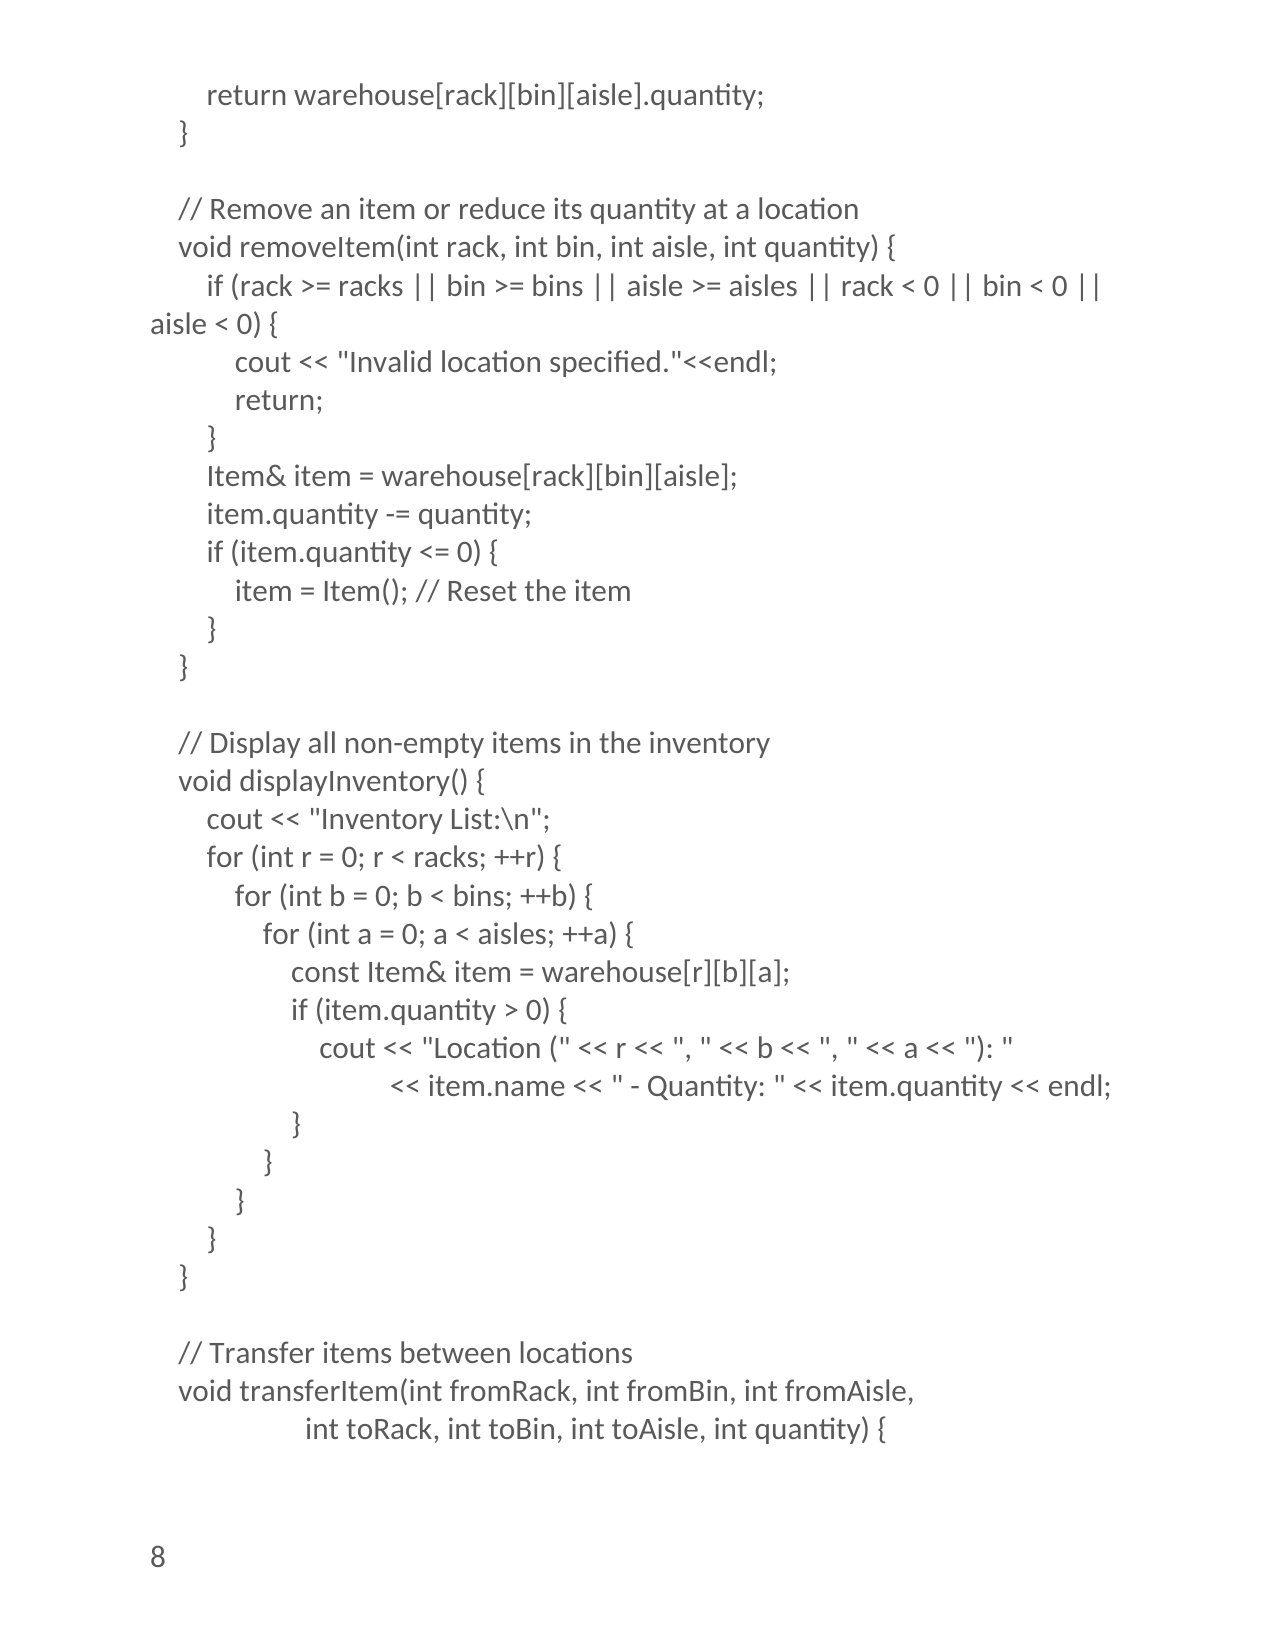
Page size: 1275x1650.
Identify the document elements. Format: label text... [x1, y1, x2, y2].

text void removeItem(int rack, int bin, int aisle, int quantity) { [150, 227, 1125, 266]
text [150, 266, 1125, 342]
text // Display all non-empty items in the inventory [150, 723, 1125, 761]
text } [150, 1219, 1125, 1257]
text } [150, 1181, 1125, 1219]
text for (int r = 0; r < racks; ++r) { [150, 837, 1125, 876]
text for (int a = 0; a < aisles; ++a) { [150, 914, 1125, 952]
text // Transfer items between locations [150, 1333, 1125, 1371]
text if (item.quantity > 0) { [150, 990, 1125, 1028]
text } [150, 1104, 1125, 1142]
text item.quantity -= quantity; [150, 494, 1125, 532]
text const Item& item = warehouse[r][b][a]; [150, 952, 1125, 990]
text return; [150, 380, 1125, 418]
text } [150, 418, 1125, 456]
text } [150, 113, 1125, 151]
text item = Item(); // Reset the item [150, 571, 1125, 609]
text void transferItem(int fromRack, int fromBin, int fromAisle, [150, 1371, 1125, 1409]
text } [150, 609, 1125, 647]
text << item.name << " - Quantity: " << item.quantity << endl; [150, 1066, 1125, 1104]
text // Remove an item or reduce its quantity at a location [150, 189, 1125, 227]
text } [150, 1257, 1125, 1295]
text cout << "Inventory List:\n"; [150, 799, 1125, 837]
text if (item.quantity <= 0) { [150, 532, 1125, 571]
text cout << "Location (" << r << ", " << b << ", " << a << "): " [150, 1028, 1125, 1066]
text Item& item = warehouse[rack][bin][aisle]; [150, 456, 1125, 494]
text for (int b = 0; b < bins; ++b) { [150, 876, 1125, 914]
text cout << "Invalid location specified."<<endl; [150, 342, 1125, 380]
text } [150, 1142, 1125, 1181]
text int toRack, int toBin, int toAisle, int quantity) { [150, 1409, 1125, 1447]
text } [150, 647, 1125, 685]
text void displayInventory() { [150, 761, 1125, 799]
text return warehouse[rack][bin][aisle].quantity; [150, 75, 1125, 113]
